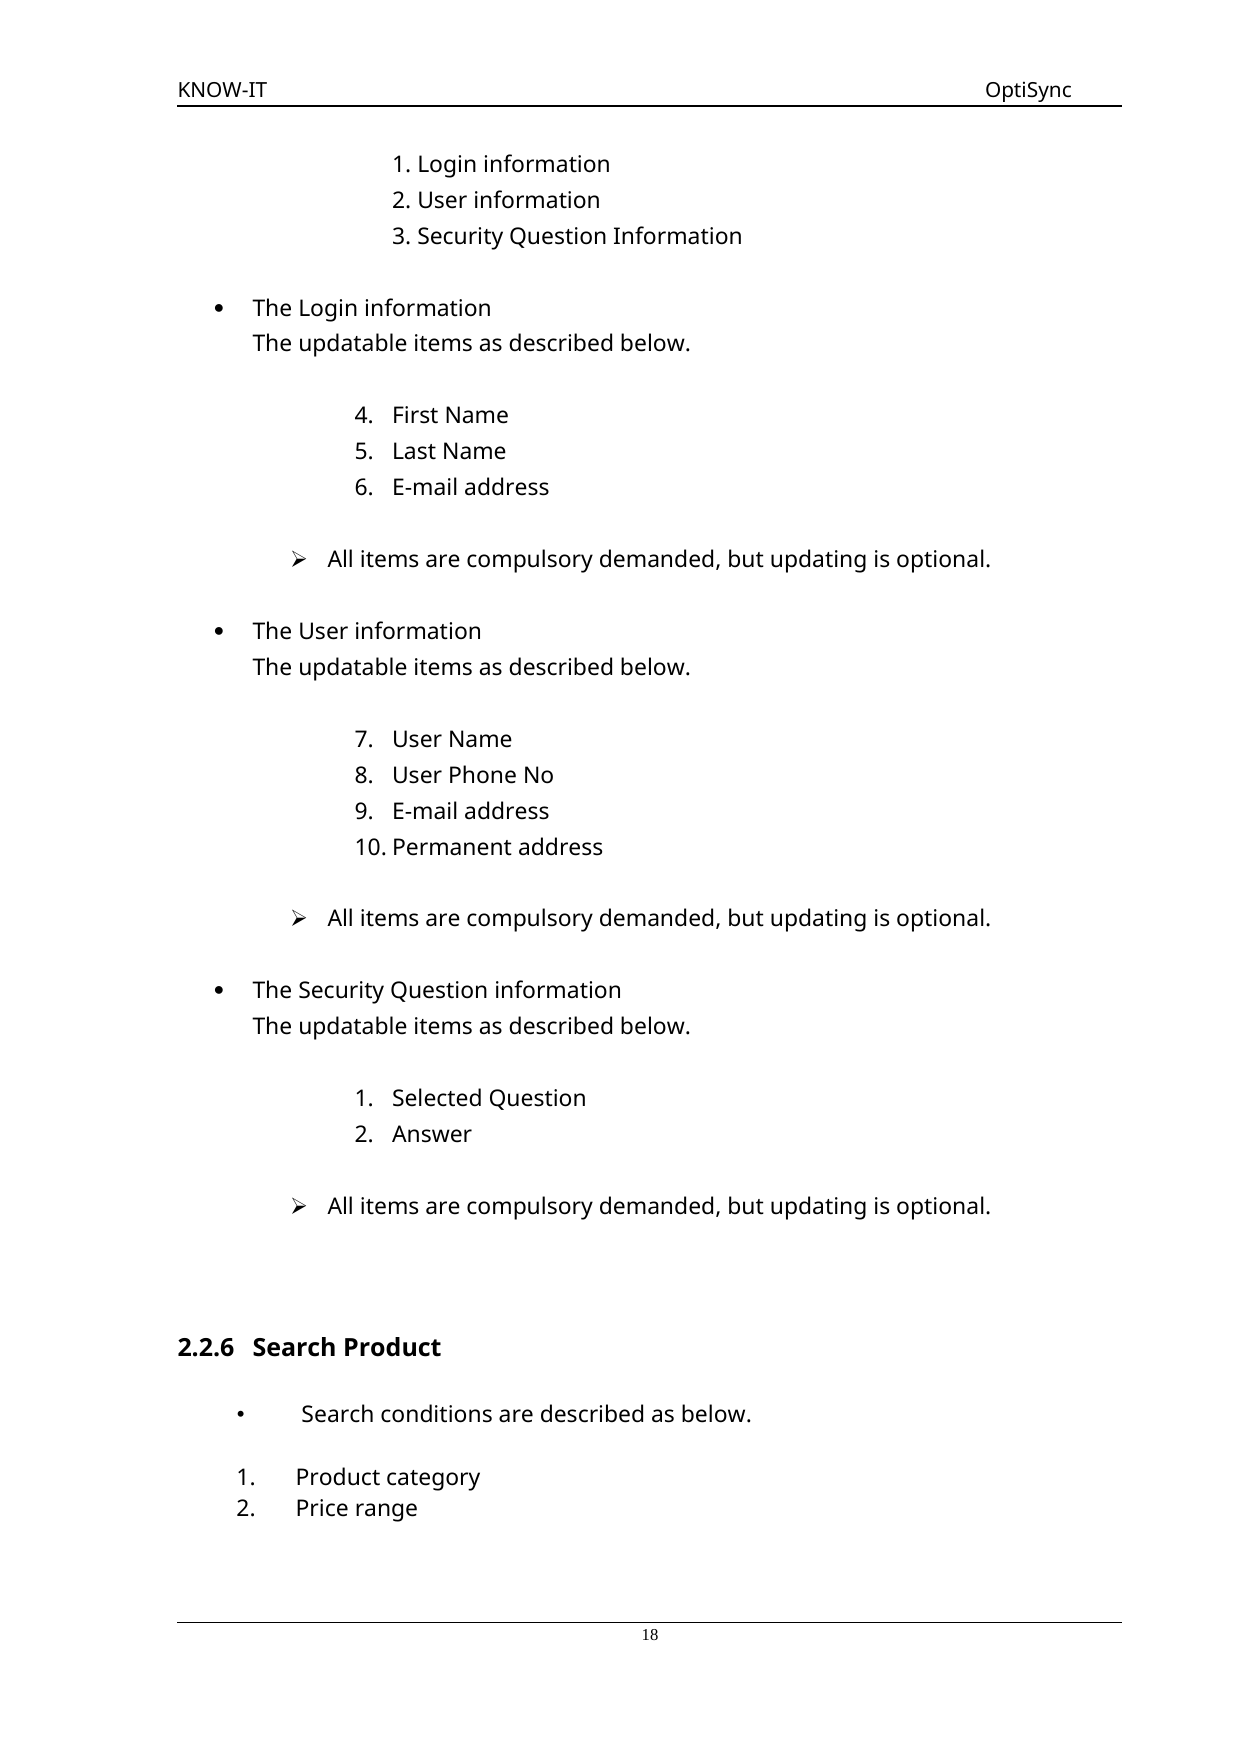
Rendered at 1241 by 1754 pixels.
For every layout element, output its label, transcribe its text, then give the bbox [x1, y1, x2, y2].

list 1. Login information [392, 148, 1122, 179]
list The updatable items as described below. [252, 327, 1122, 359]
list Answer [354, 1118, 1122, 1149]
list Permanent address [354, 831, 1122, 862]
list The updatable items as described below. [252, 1010, 1122, 1041]
list First Name [354, 399, 1122, 431]
list All items are compulsory demanded, but updating is optional. [290, 902, 1122, 934]
list Last Name [354, 435, 1122, 466]
list 3. Security Question Information [392, 219, 1122, 251]
subtitle Search Product [177, 1329, 1122, 1363]
list The Login information [215, 291, 1122, 323]
list All items are compulsory demanded, but updating is optional. [290, 1190, 1122, 1221]
text • Search conditions are described as below. [236, 1398, 1122, 1429]
list 2. User information [392, 184, 1122, 215]
list All items are compulsory demanded, but updating is optional. [290, 543, 1122, 574]
list E-mail address [354, 471, 1122, 502]
list The updatable items as described below. [252, 651, 1122, 682]
text 2. Price range [236, 1492, 1122, 1523]
list Selected Question [354, 1082, 1122, 1113]
text 1. Product category [236, 1461, 1122, 1492]
list The User information [215, 615, 1122, 646]
list User Phone No [354, 759, 1122, 790]
list User Name [354, 723, 1122, 754]
list The Security Question information [215, 974, 1122, 1006]
list E-mail address [354, 794, 1122, 826]
